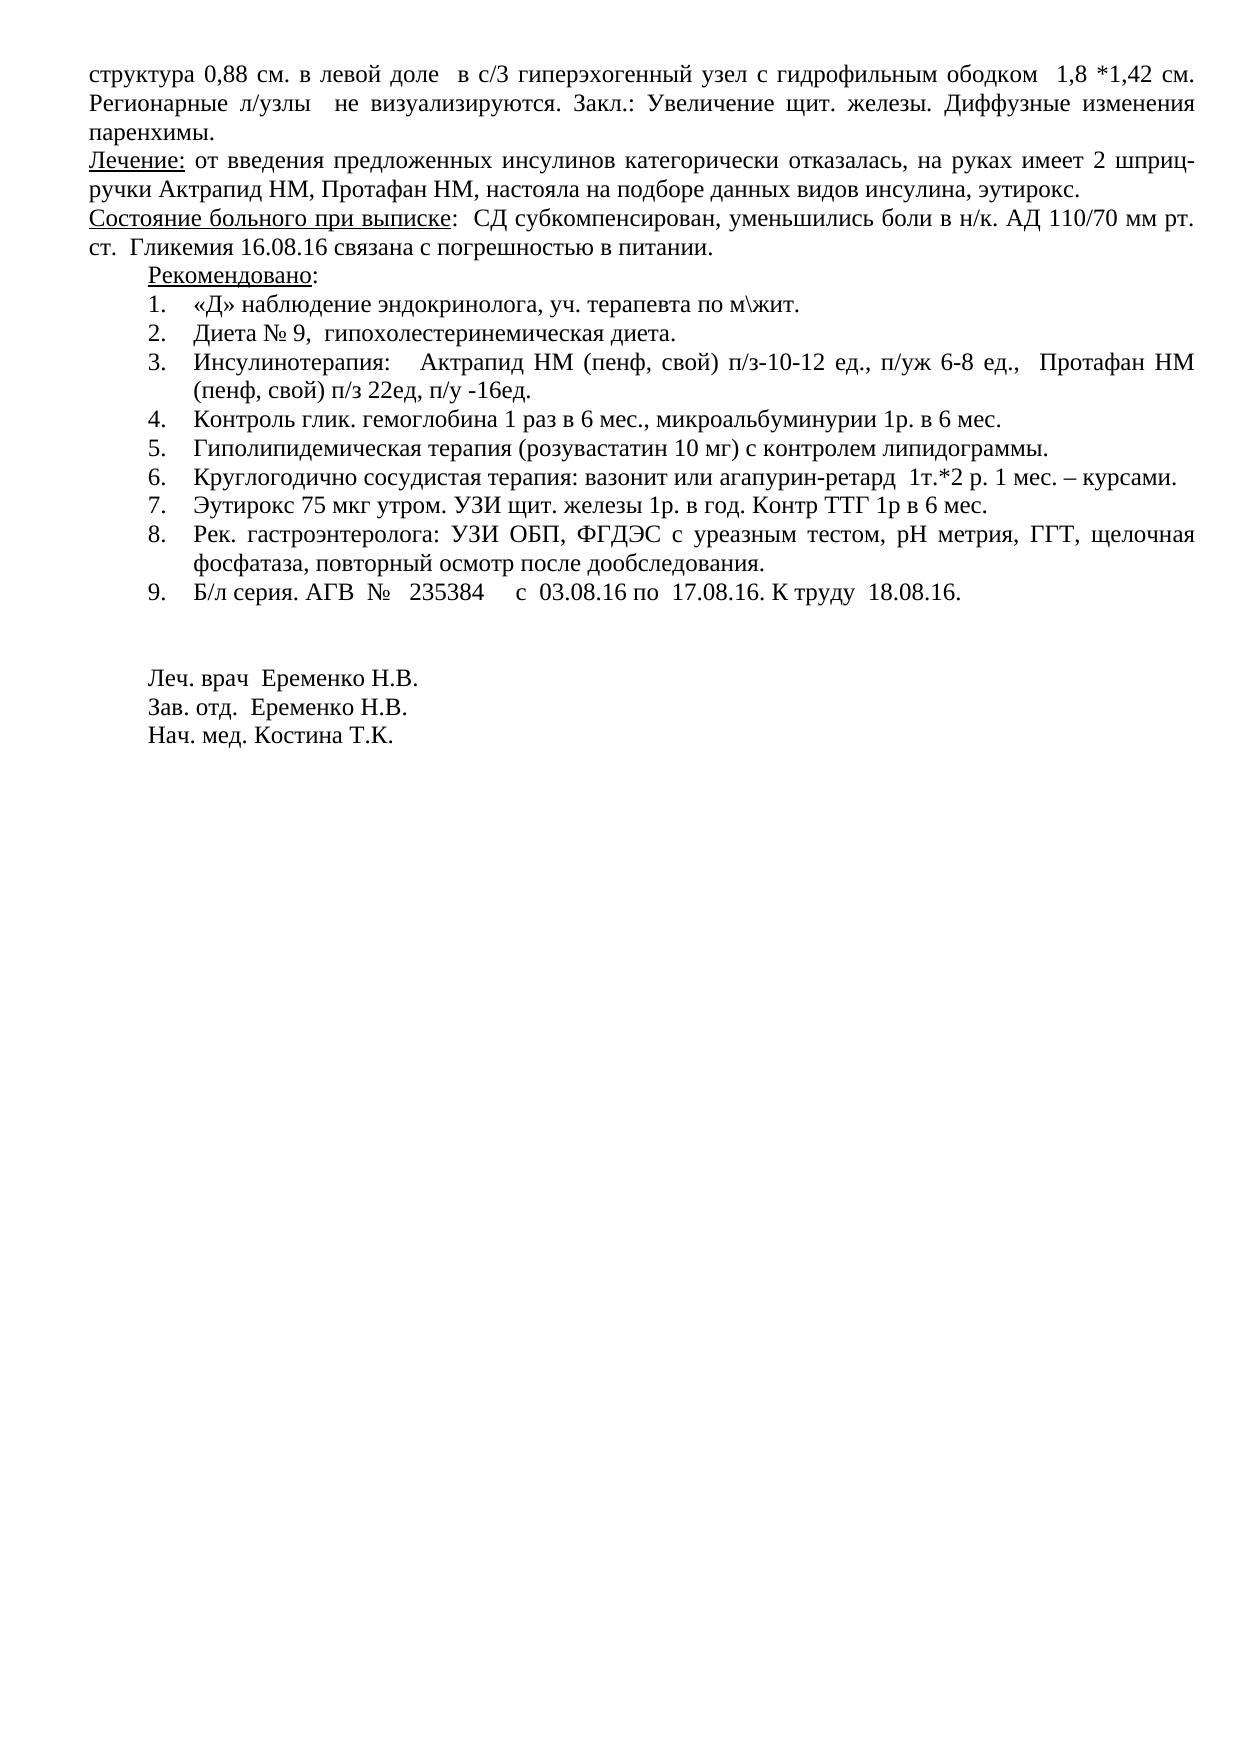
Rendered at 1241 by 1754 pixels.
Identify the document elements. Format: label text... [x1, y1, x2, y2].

list Инсулинотерапия: Актрапид НМ (пенф, свой) п/з-10-12 ед., п/уж 6-8 ед., Протафан НМ (пенф, свой) п/з 22ед, п/у -16ед. [148, 347, 1196, 404]
list «Д» наблюдение эндокринолога, уч. терапевта по м\жит. [148, 289, 1196, 318]
list Диета № 9, гипохолестеринемическая диета. [148, 318, 1196, 347]
list Круглогодично сосудистая терапия: вазонит или агапурин-ретард 1т.*2 р. 1 мес. – курсами. [148, 462, 1196, 490]
text Рекомендовано: [148, 260, 1196, 289]
text Лечение: от введения предложенных инсулинов категорически отказалась, на руках имеет 2 шприц-ручки Актрапид НМ, Протафан НМ, настояла на подборе данных видов инсулина, эутирокс. [89, 145, 1196, 203]
text Состояние больного при выписке: СД субкомпенсирован, уменьшились боли в н/к. АД 110/70 мм рт. ст. Гликемия 16.08.16 связана с погрешностью в питании. [89, 203, 1196, 260]
text Нач. мед. Костина Т.К. [148, 720, 1196, 749]
list Эутирокс 75 мкг утром. УЗИ щит. железы 1р. в год. Контр ТТГ 1р в 6 мес. [148, 490, 1196, 519]
list Б/л серия. АГВ № 235384 с 03.08.16 по 17.08.16. К труду 18.08.16. [148, 577, 1196, 605]
list Гиполипидемическая терапия (розувастатин 10 мг) с контролем липидограммы. [148, 433, 1196, 462]
list Рек. гастроэнтеролога: УЗИ ОБП, ФГДЭС с уреазным тестом, рН метрия, ГГТ, щелочная фосфатаза, повторный осмотр после дообследования. [148, 519, 1196, 577]
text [89, 59, 1196, 145]
text Зав. отд. Еременко Н.В. [148, 692, 1196, 720]
list Контроль глик. гемоглобина 1 раз в 6 мес., микроальбуминурии 1р. в 6 мес. [148, 404, 1196, 433]
subtitle Леч. врач Еременко Н.В. [148, 663, 1196, 692]
